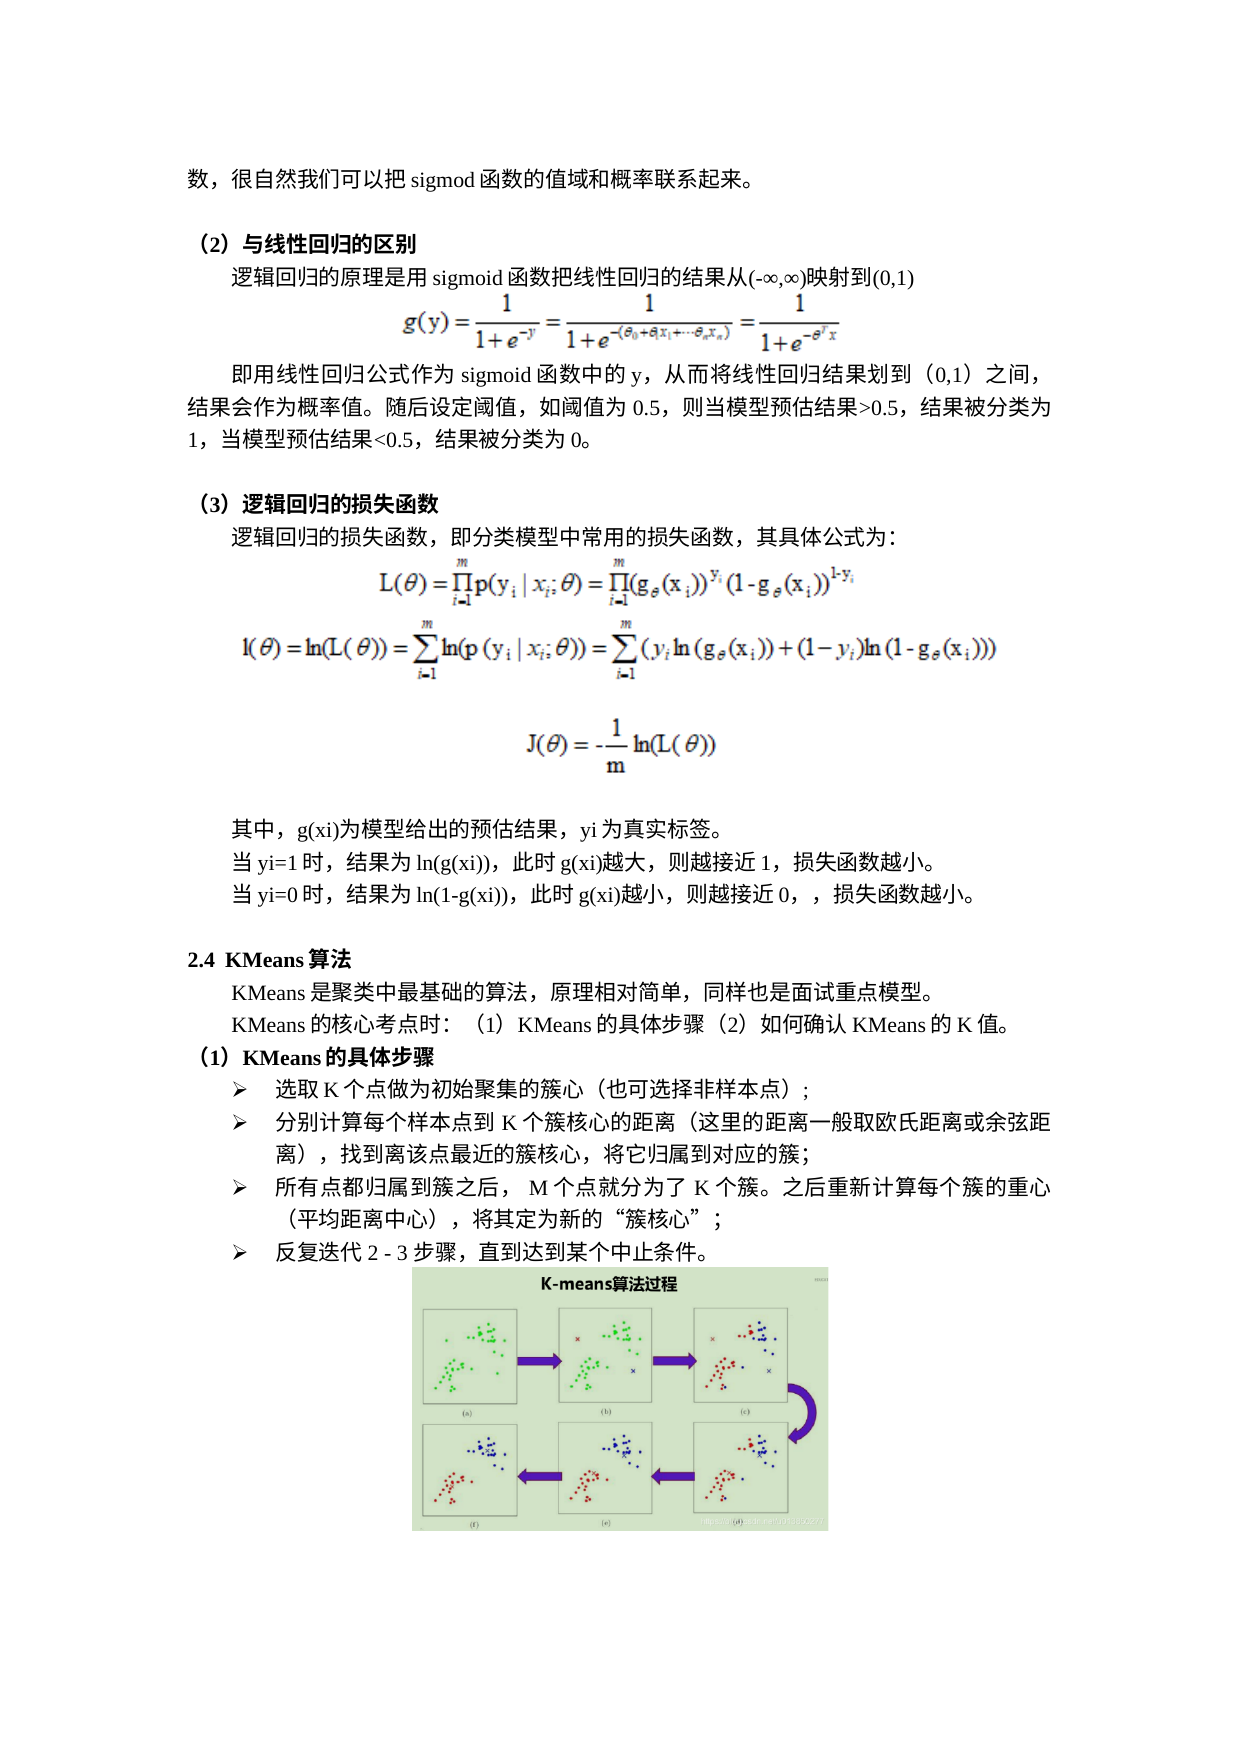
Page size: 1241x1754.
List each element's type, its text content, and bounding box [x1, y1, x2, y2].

text （2）与线性回归的区别 [187, 227, 1053, 259]
picture [412, 1267, 829, 1531]
text 其中，g(xi)为模型给出的预估结果，yi为真实标签。 [187, 812, 1053, 844]
list KMeans算法 [187, 942, 1053, 974]
list 选取K个点做为初始聚集的簇心（也可选择非样本点）; [231, 1072, 1053, 1104]
text 当yi=1时，结果为ln(g(xi))，此时g(xi)越大，则越接近1，损失函数越小。 [187, 844, 1053, 877]
text KMeans是聚类中最基础的算法，原理相对简单，同样也是面试重点模型。 [187, 974, 1053, 1007]
picture [388, 292, 852, 356]
text KMeans的核心考点时：（1）KMeans的具体步骤（2）如何确认KMeans的K值。 [187, 1007, 1053, 1039]
text （1）KMeans的具体步骤 [187, 1039, 1053, 1072]
picture [517, 714, 724, 784]
list 所有点都归属到簇之后， M个点就分为了 K个簇。之后重新计算每个簇的重心（平均距离中心），将其定为新的“簇核心”； [231, 1169, 1053, 1234]
text 当yi=0时，结果为ln(1-g(xi))，此时g(xi)越小，则越接近0，，损失函数越小。 [187, 877, 1053, 909]
text 即用线性回归公式作为sigmoid函数中的y，从而将线性回归结果划到（0,1）之间，结果会作为概率值。随后设定阈值，如阈值为0.5，则当模型预估结果>0.5，结果被分类为1，当模型预估结果<0.5，结果被分类为0。 [187, 357, 1053, 454]
list 反复迭代 2 - 3 步骤，直到达到某个中止条件。 [231, 1234, 1053, 1267]
list 分别计算每个样本点到 K个簇核心的距离（这里的距离一般取欧氏距离或余弦距离），找到离该点最近的簇核心，将它归属到对应的簇； [231, 1104, 1053, 1169]
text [187, 162, 1053, 194]
picture [231, 617, 1009, 684]
text （3）逻辑回归的损失函数 [187, 487, 1053, 519]
text 逻辑回归的原理是用sigmoid函数把线性回归的结果从(-∞,∞)映射到(0,1) [187, 259, 1053, 292]
text 逻辑回归的损失函数，即分类模型中常用的损失函数，其具体公式为： [187, 519, 1053, 552]
picture [377, 552, 863, 609]
